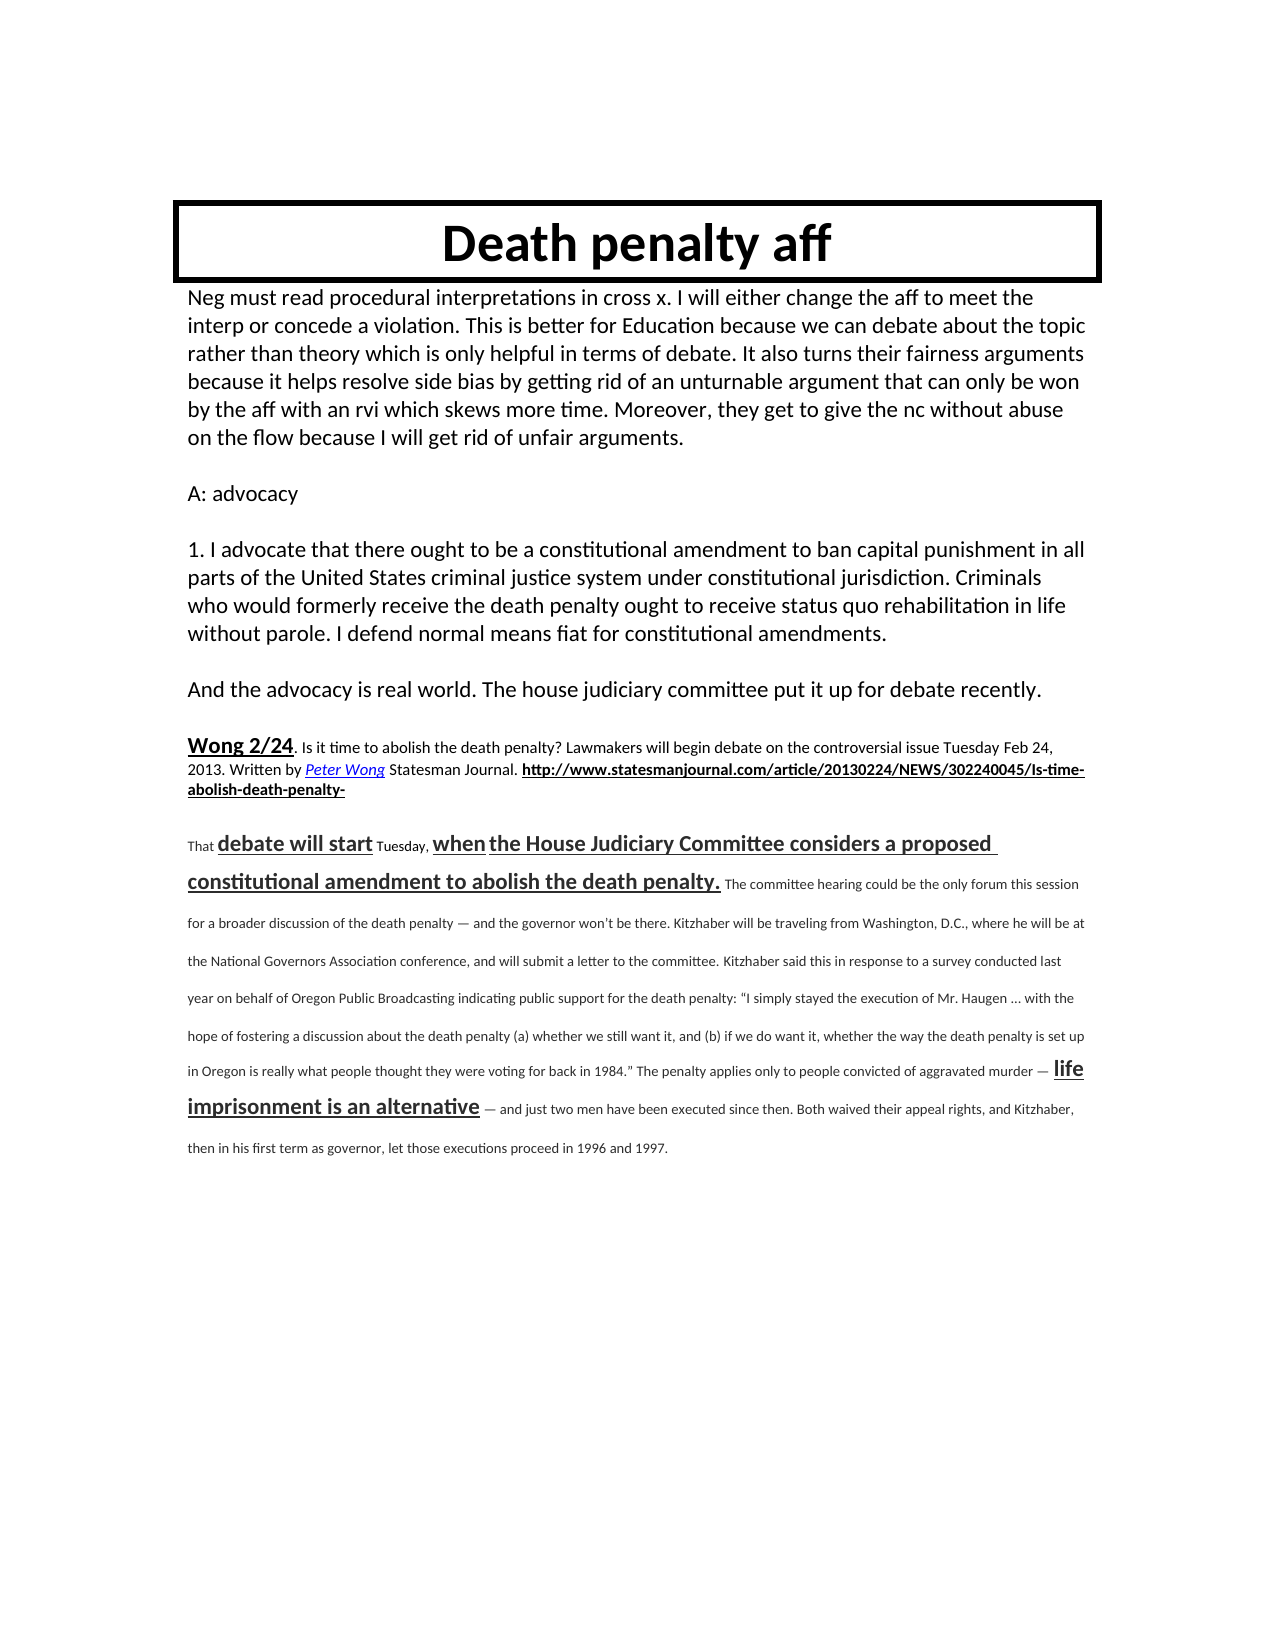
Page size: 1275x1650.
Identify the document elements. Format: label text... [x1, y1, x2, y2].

text Neg must read procedural interpretations in cross x. I will either change the aff to meet the interp or concede a violation. This is better for Education because we can debate about the topic rather than theory which is only helpful in terms of debate. It also turns their fairness arguments because it helps resolve side bias by getting rid of an unturnable argument that can only be won by the aff with an rvi which skews more time. Moreover, they get to give the nc without abuse on the flow because I will get rid of unfair arguments. [187, 283, 1087, 451]
subtitle Death penalty aff [179, 206, 1096, 277]
text 1. I advocate that there ought to be a constitutional amendment to ban capital punishment in all parts of the United States criminal justice system under constitutional jurisdiction. Criminals who would formerly receive the death penalty ought to receive status quo rehabilitation in life without parole. I defend normal means fiat for constitutional amendments. [187, 535, 1087, 647]
text That debate will start Tuesday, when the House Judiciary Committee considers a proposed constitutional amendment to abolish the death penalty. The committee hearing could be the only forum this session for a broader discussion of the death penalty — and the governor won’t be there. Kitzhaber will be traveling from Washington, D.C., where he will be at the National Governors Association conference, and will submit a letter to the committee. Kitzhaber said this in response to a survey conducted last year on behalf of Oregon Public Broadcasting indicating public support for the death penalty: “I simply stayed the execution of Mr. Haugen ... with the hope of fostering a discussion about the death penalty (a) whether we still want it, and (b) if we do want it, whether the way the death penalty is set up in Oregon is really what people thought they were voting for back in 1984.” The penalty applies only to people convicted of aggravated murder — life imprisonment is an alternative — and just two men have been executed since then. Both waived their appeal rights, and Kitzhaber, then in his first term as governor, let those executions proceed in 1996 and 1997. [187, 820, 1087, 1158]
text Wong 2/24. Is it time to abolish the death penalty? Lawmakers will begin debate on the controversial issue Tuesday Feb 24, 2013. Written by Peter Wong Statesman Journal. http://www.statesmanjournal.com/article/20130224/NEWS/302240045/Is-time-abolish-death-penalty- [187, 731, 1087, 800]
text And the advocacy is real world. The house judiciary committee put it up for debate recently. [187, 675, 1087, 703]
text A: advocacy [187, 479, 1087, 507]
